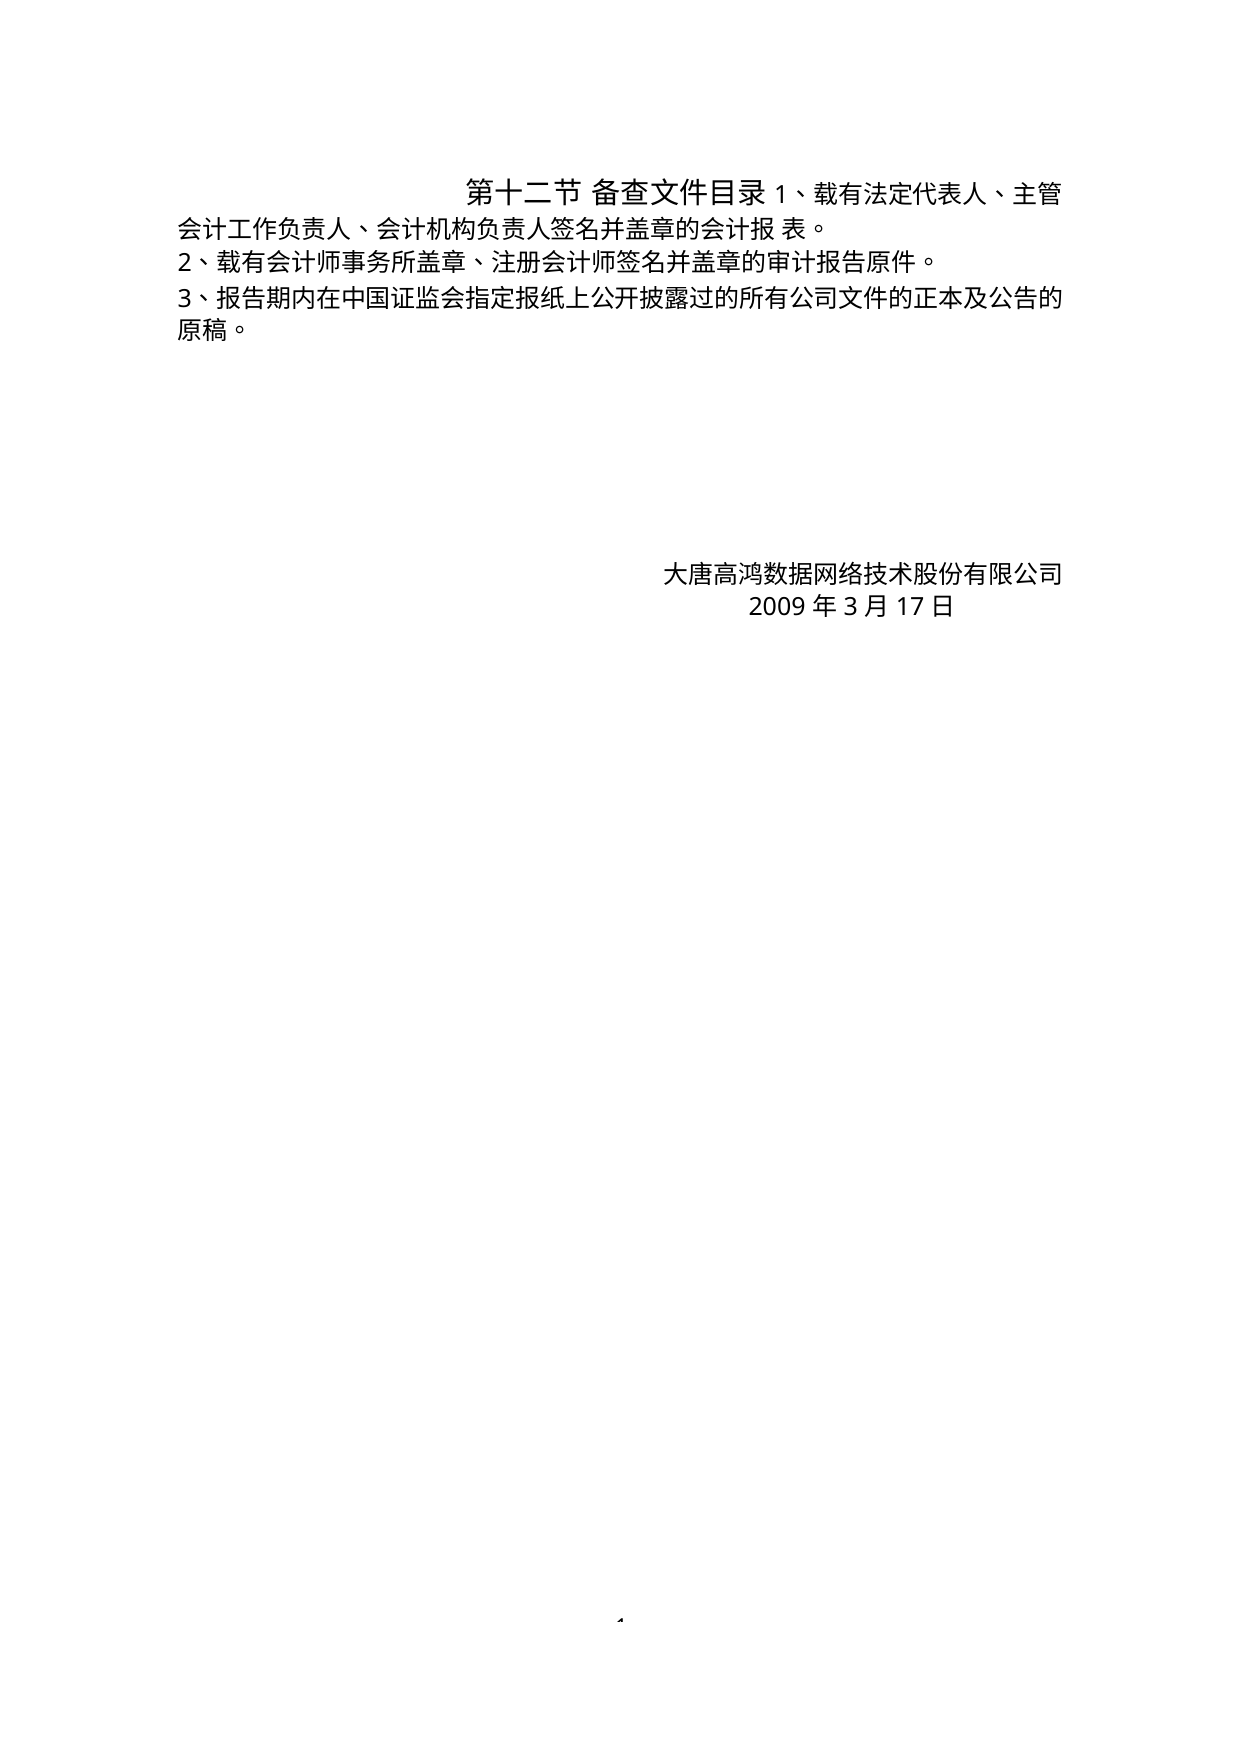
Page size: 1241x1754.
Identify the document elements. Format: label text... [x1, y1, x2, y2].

text 大唐高鸿数据网络技术股份有限公司 2009 年 3 月 17 日 [663, 557, 1066, 622]
text 第十二节 备查文件目录 1、载有法定代表人、主管会计工作负责人、会计机构负责人签名并盖章的会计报 表。 [177, 172, 1065, 246]
text 3、报告期内在中国证监会指定报纸上公开披露过的所有公司文件的正本及公告的 原稿。 [177, 281, 1065, 346]
text 2、载有会计师事务所盖章、注册会计师签名并盖章的审计报告原件。 [177, 246, 1065, 278]
